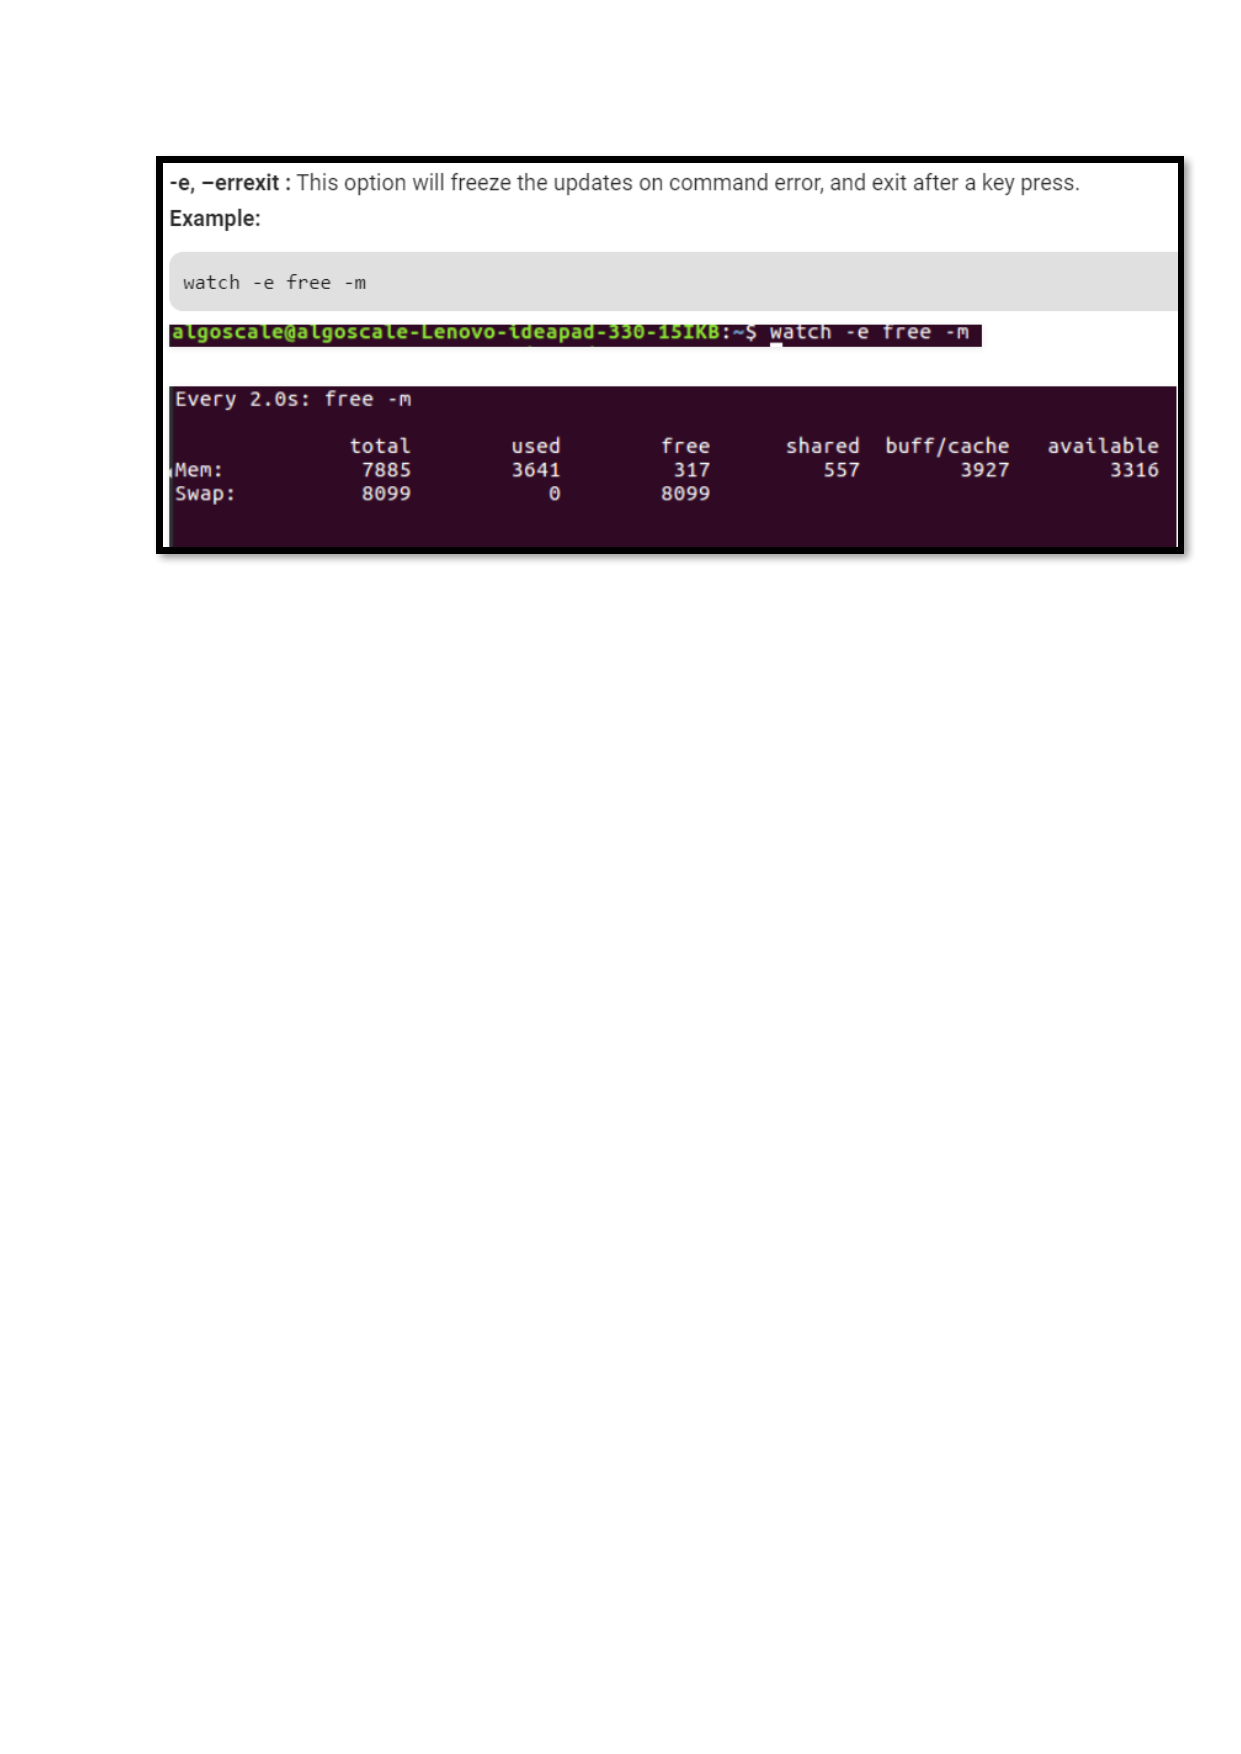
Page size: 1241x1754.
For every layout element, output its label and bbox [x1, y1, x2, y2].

picture [163, 163, 1178, 547]
